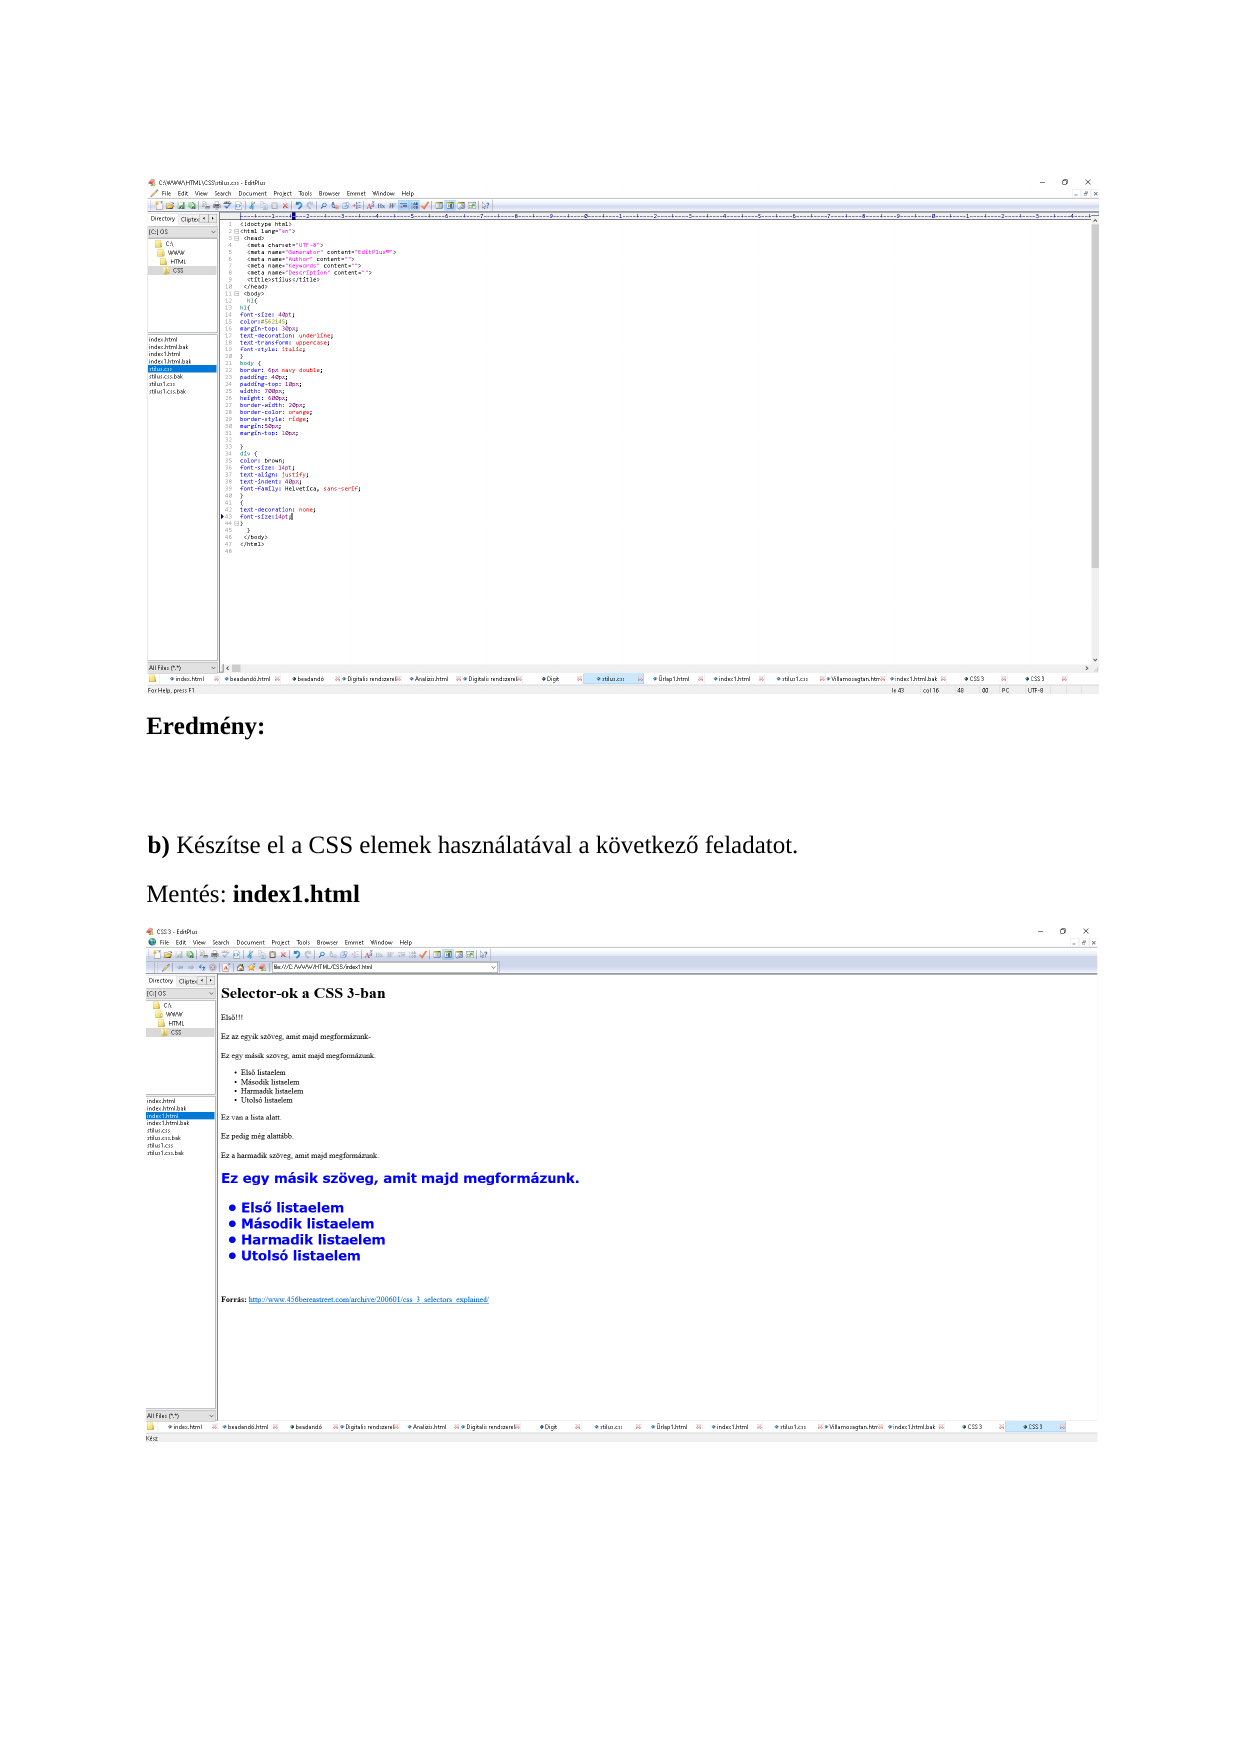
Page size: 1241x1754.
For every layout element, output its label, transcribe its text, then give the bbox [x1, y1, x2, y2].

text Mentés: index1.html [146, 879, 1099, 908]
picture [147, 177, 1099, 694]
picture [146, 926, 1098, 1442]
text Eredmény: [146, 711, 1099, 740]
list Készítse el a CSS elemek használatával a következő feladatot. [147, 830, 992, 859]
